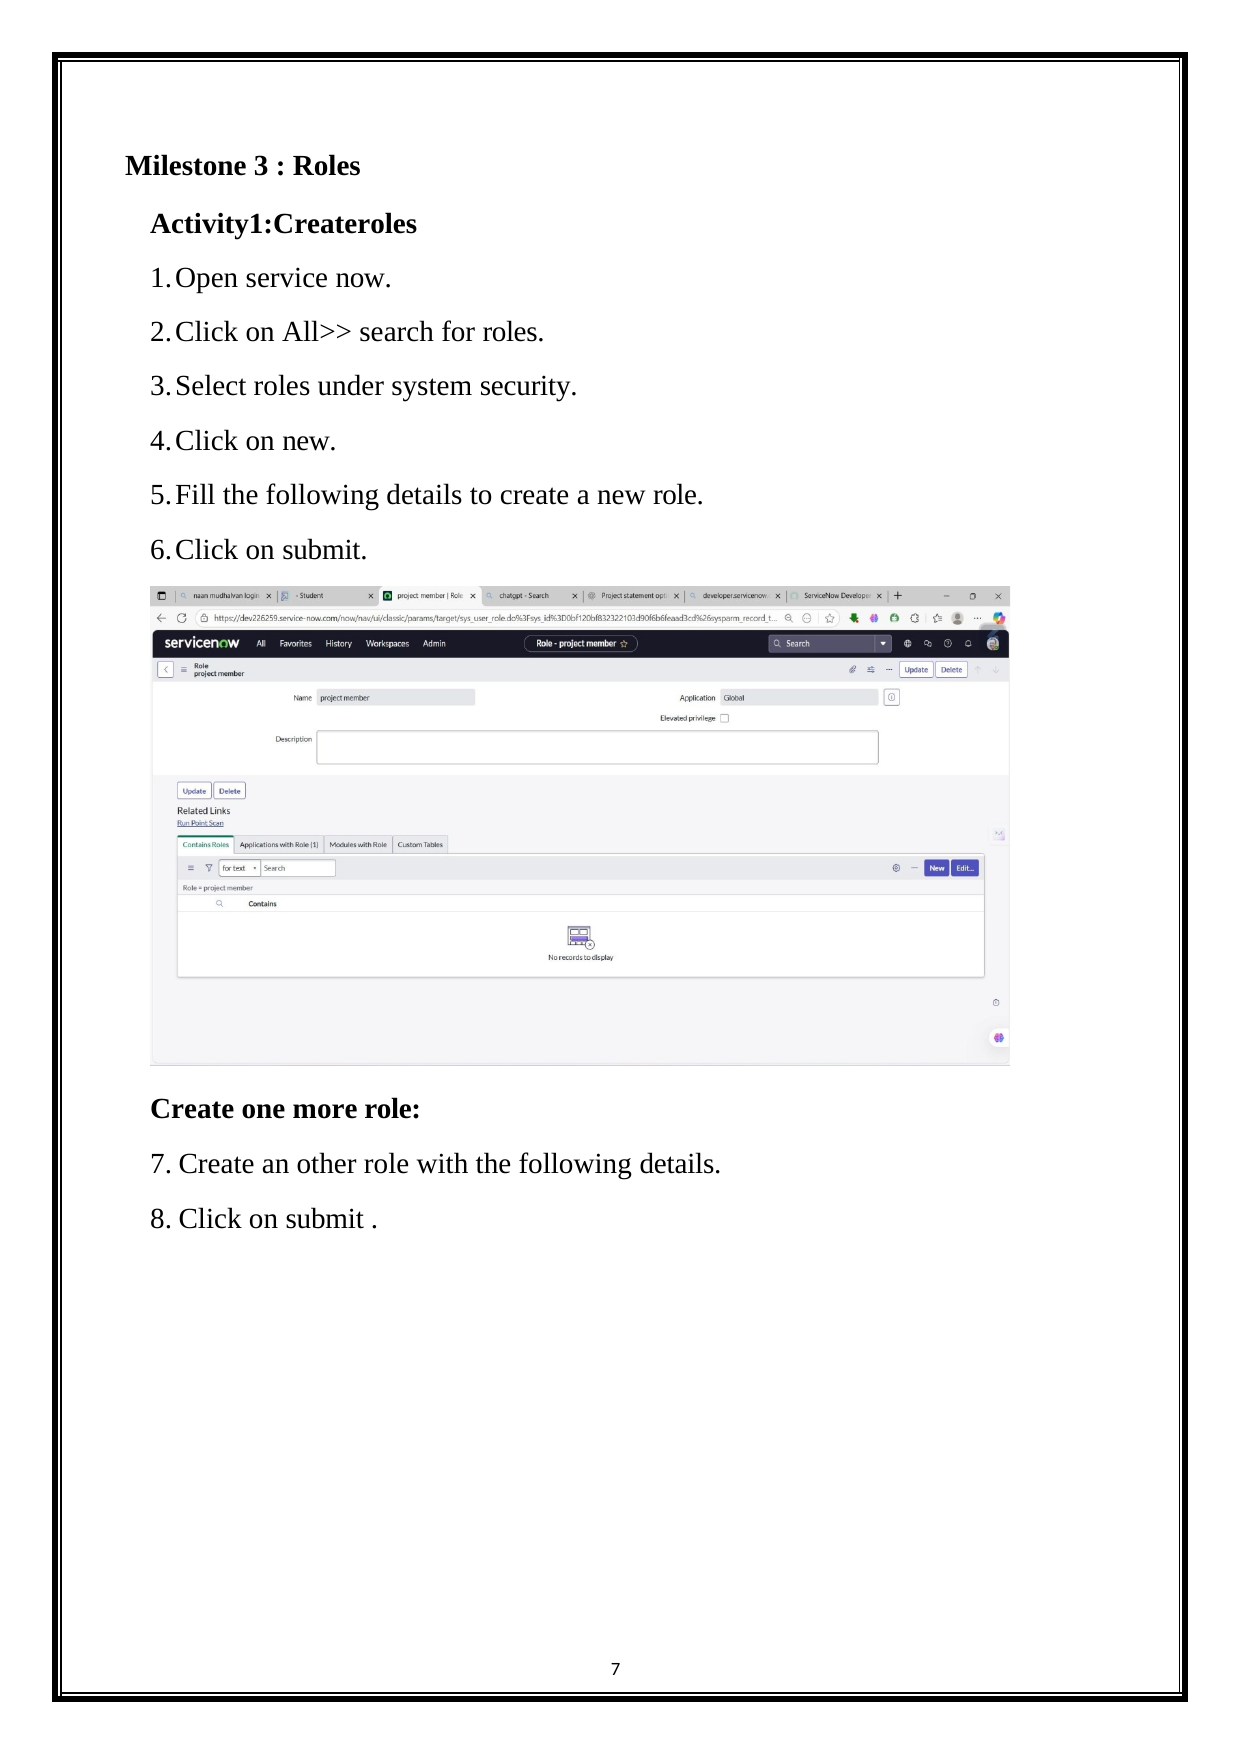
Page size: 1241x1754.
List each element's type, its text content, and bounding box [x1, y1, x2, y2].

list Select roles under system security. [150, 368, 1093, 402]
list Click on submit . [150, 1201, 1093, 1234]
subtitle Milestone 3 : Roles Activity1:Createroles [125, 148, 427, 240]
subtitle Create one more role: [150, 609, 1093, 1125]
list Click on new. [150, 423, 1093, 456]
list Create an other role with the following details. [150, 1146, 1093, 1180]
list Click on All>> search for roles. [150, 314, 1093, 347]
list Click on submit. [150, 532, 1093, 565]
list Fill the following details to create a new role. [150, 477, 1093, 511]
list Open service now. [150, 264, 1093, 293]
picture [150, 586, 1011, 609]
